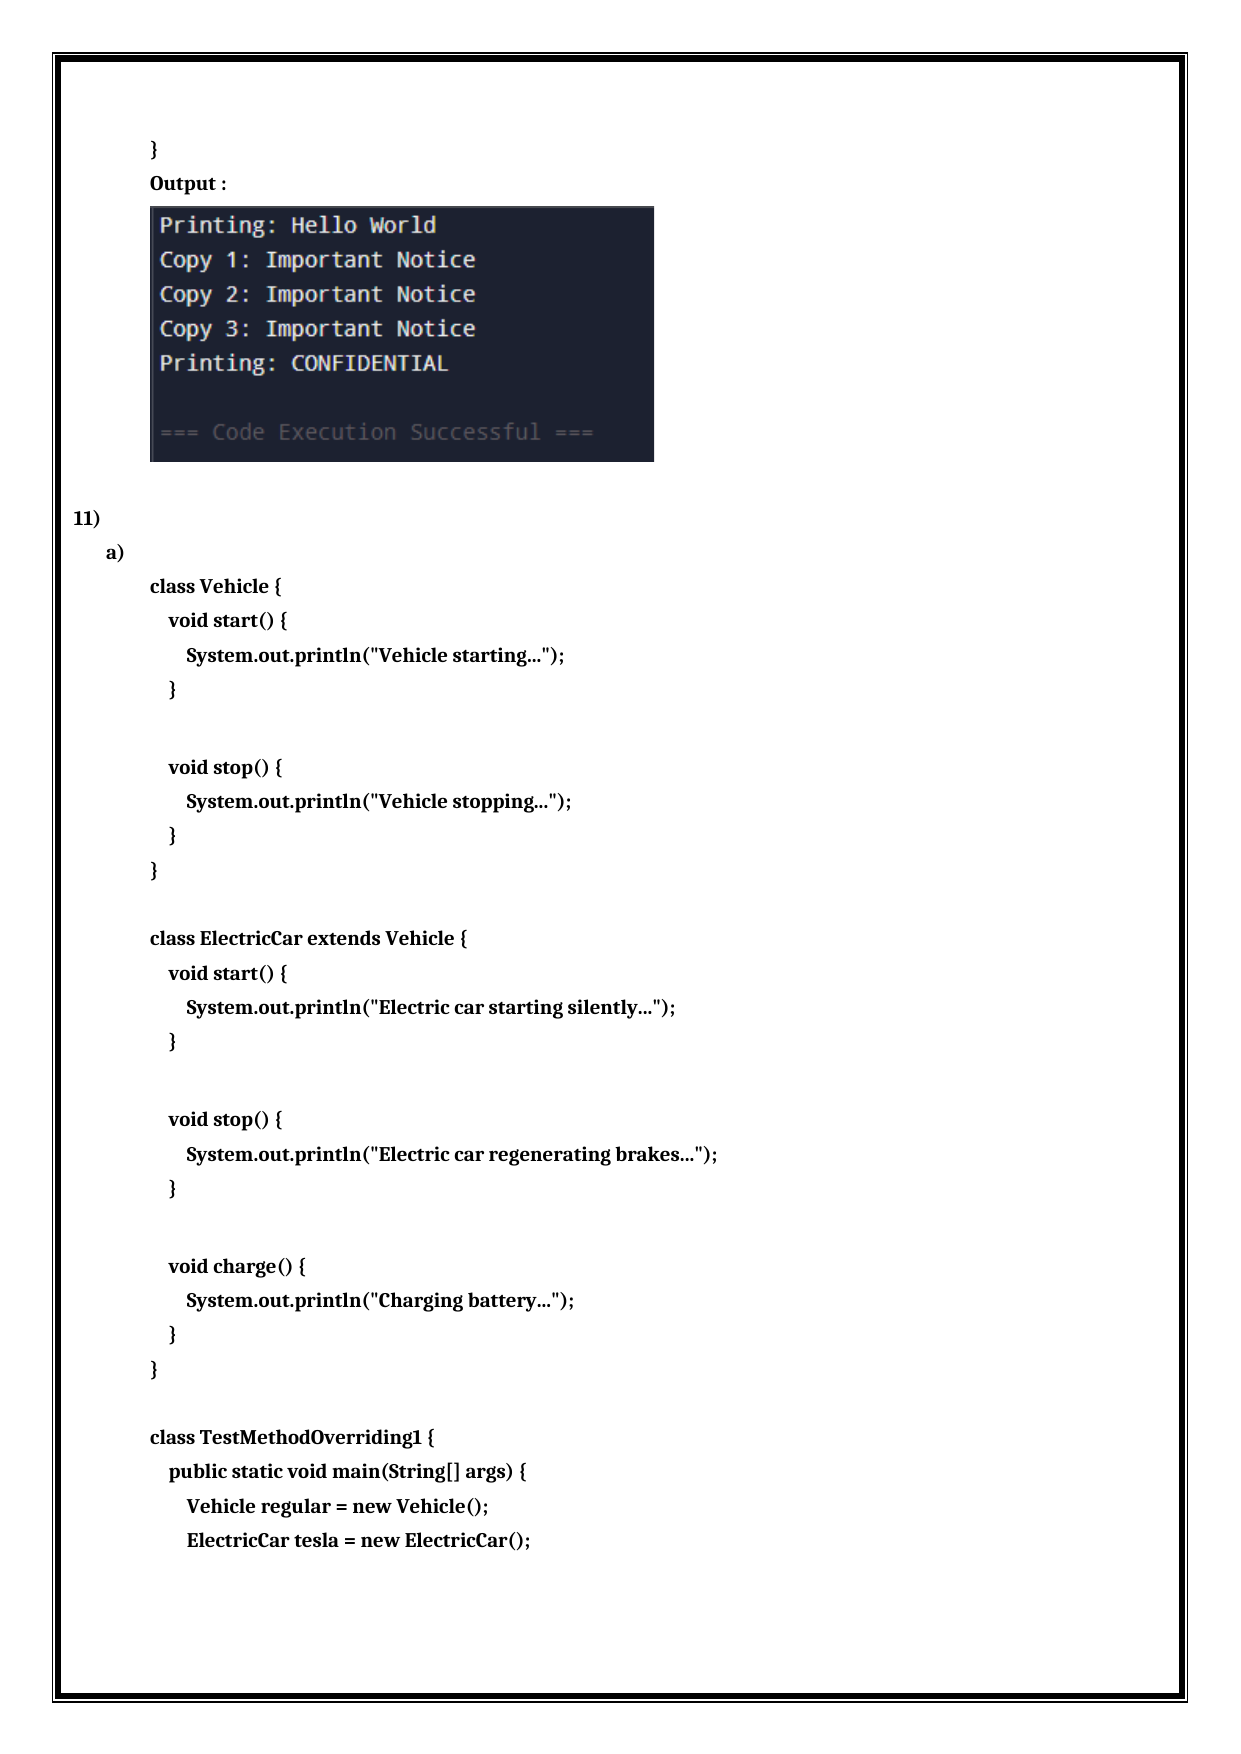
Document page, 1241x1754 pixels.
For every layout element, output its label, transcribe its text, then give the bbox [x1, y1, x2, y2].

subtitle System.out.println("Charging battery..."); [150, 1289, 1152, 1313]
subtitle a) [74, 540, 1152, 564]
subtitle class TestMethodOverriding1 { [150, 1426, 1152, 1450]
subtitle } [150, 137, 1152, 161]
subtitle void start() { [150, 961, 1152, 985]
subtitle System.out.println("Vehicle stopping..."); [150, 790, 1152, 814]
subtitle } [150, 1357, 1152, 1381]
subtitle class Vehicle { [150, 575, 1152, 599]
subtitle } [150, 824, 1152, 848]
subtitle } [150, 1176, 1152, 1200]
subtitle public static void main(String[] args) { [150, 1460, 1152, 1484]
subtitle System.out.println("Electric car regenerating brakes..."); [150, 1142, 1152, 1166]
subtitle Vehicle regular = new Vehicle(); [150, 1494, 1152, 1518]
subtitle } [150, 1323, 1152, 1347]
subtitle } [150, 858, 1152, 882]
subtitle System.out.println("Electric car starting silently..."); [150, 996, 1152, 1019]
subtitle ElectricCar tesla = new ElectricCar(); [150, 1529, 1152, 1553]
picture [150, 206, 655, 462]
subtitle void stop() { [150, 1108, 1152, 1132]
subtitle 11) [74, 506, 1152, 530]
subtitle Output : [150, 172, 1152, 196]
subtitle class ElectricCar extends Vehicle { [150, 927, 1152, 951]
subtitle } [150, 1030, 1152, 1054]
subtitle void stop() { [150, 756, 1152, 779]
subtitle } [150, 677, 1152, 701]
subtitle System.out.println("Vehicle starting..."); [150, 643, 1152, 667]
subtitle void start() { [150, 609, 1152, 633]
subtitle void charge() { [150, 1254, 1152, 1278]
